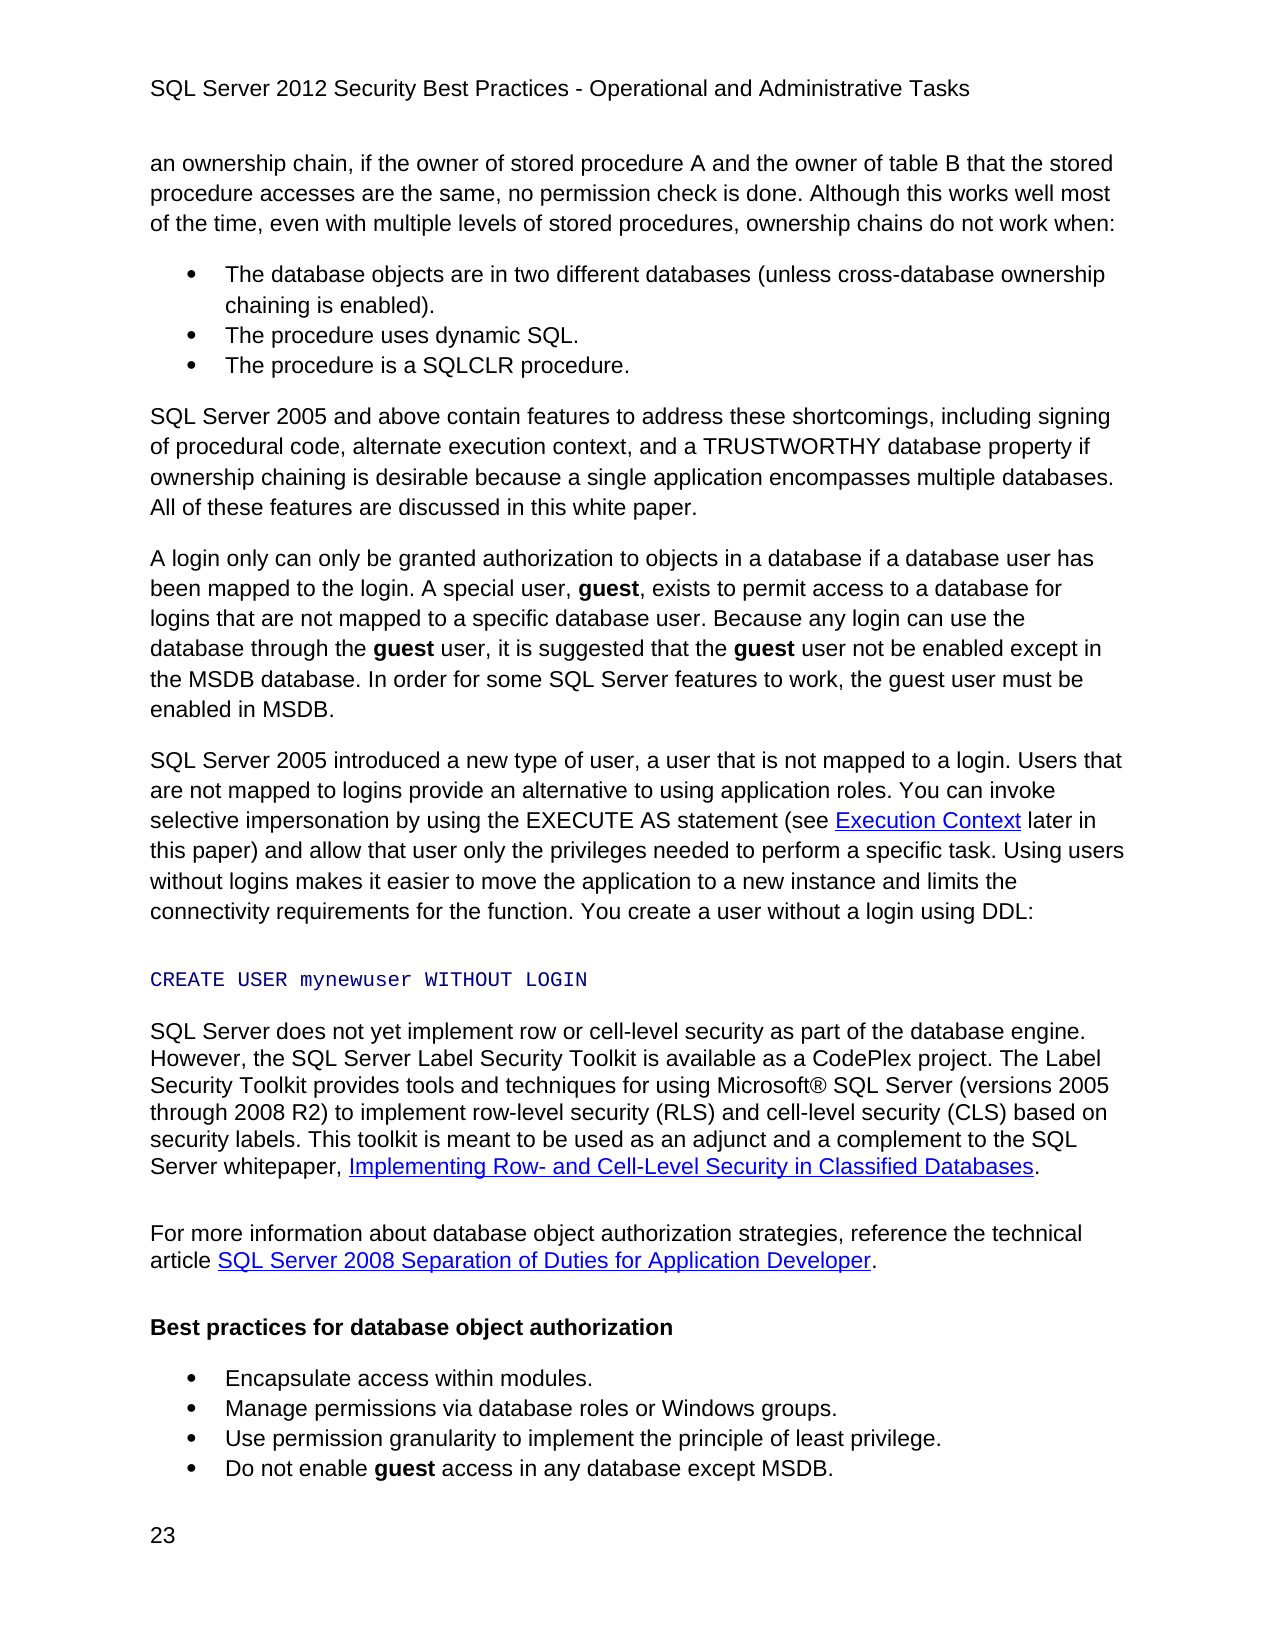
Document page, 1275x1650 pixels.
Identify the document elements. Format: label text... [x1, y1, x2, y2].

text SQL Server 2005 and above contain features to address these shortcomings, including signing of procedural code, alternate execution context, and a TRUSTWORTHY database property if ownership chaining is desirable because a single application encompasses multiple databases. All of these features are discussed in this white paper. [150, 403, 1125, 520]
list Use permission granularity to implement the principle of least privilege. [187, 1425, 1125, 1451]
text A login only can only be granted authorization to objects in a database if a database user has been mapped to the login. A special user, guest, exists to permit access to a database for logins that are not mapped to a specific database user. Because any login can use the database through the guest user, it is suggested that the guest user not be enabled except in the MSDB database. In order for some SQL Server features to work, the guest user must be enabled in MSDB. [150, 545, 1125, 722]
text SQL Server 2005 introduced a new type of user, a user that is not mapped to a login. Users that are not mapped to logins provide an alternative to using application roles. You can invoke selective impersonation by using the EXECUTE AS statement (see Execution Context later in this paper) and allow that user only the privileges needed to perform a specific task. Using users without logins makes it easier to move the application to a new instance and limits the connectivity requirements for the function. You create a user without a login using DDL: [150, 747, 1125, 924]
text For more information about database object authorization strategies, reference the technical article SQL Server 2008 Separation of Duties for Application Developer. [150, 1220, 1125, 1274]
list The procedure is a SQLCLR procedure. [187, 352, 1125, 378]
list The procedure uses dynamic SQL. [187, 322, 1125, 348]
list Encapsulate access within modules. [187, 1364, 1125, 1391]
list The database objects are in two different databases (unless cross-database ownership chaining is enabled). [187, 261, 1125, 318]
text Best practices for database object authorization [150, 1313, 1125, 1340]
text CREATE USER mynewuser WITHOUT LOGIN [150, 961, 1125, 993]
text SQL Server does not yet implement row or cell-level security as part of the database engine. However, the SQL Server Label Security Toolkit is available as a CodePlex project. The Label Security Toolkit provides tools and techniques for using Microsoft® SQL Server (versions 2005 through 2008 R2) to implement row-level security (RLS) and cell-level security (CLS) based on security labels. This toolkit is meant to be used as an adjunct and a complement to the SQL Server whitepaper, Implementing Row- and Cell-Level Security in Classified Databases. [150, 1018, 1125, 1180]
list Manage permissions via database roles or Windows groups. [187, 1395, 1125, 1421]
list Do not enable guest access in any database except MSDB. [187, 1455, 1125, 1482]
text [150, 150, 1125, 237]
